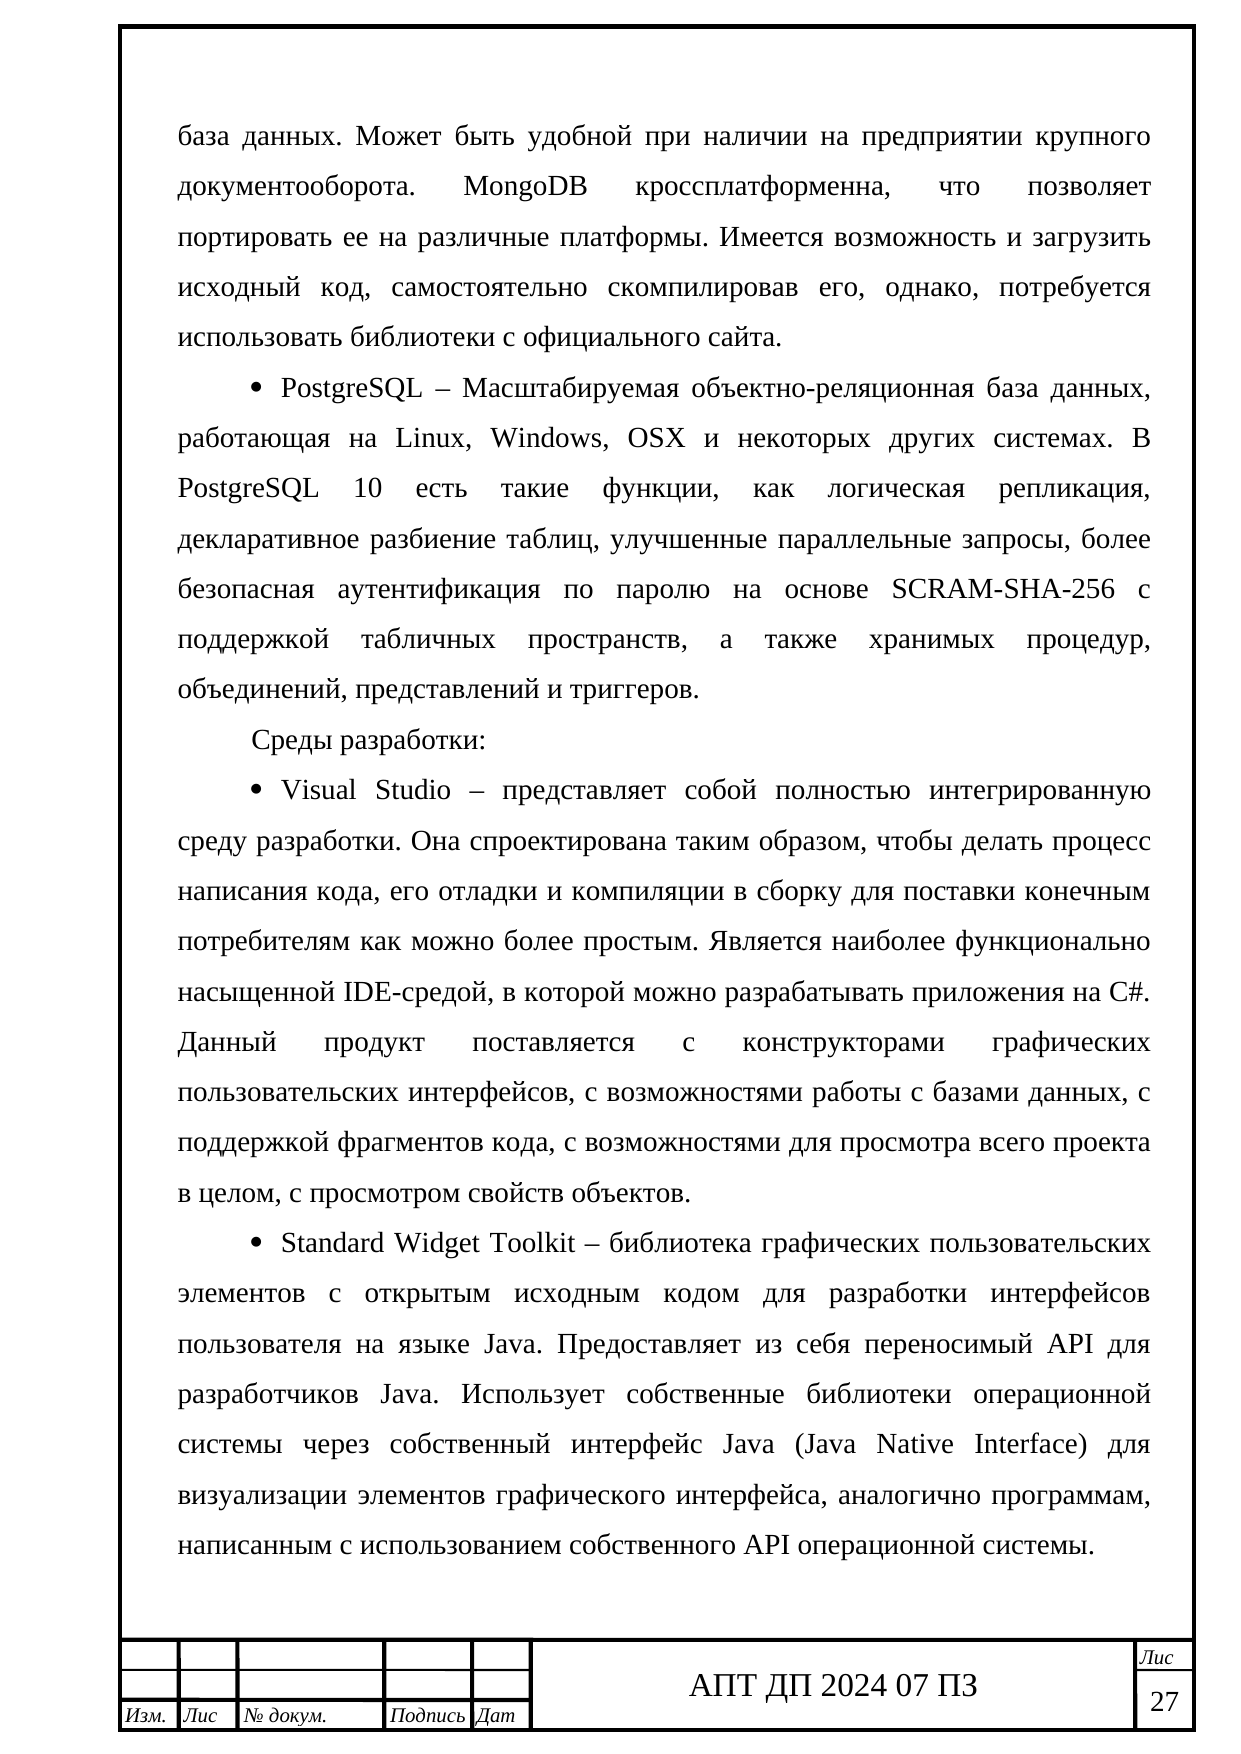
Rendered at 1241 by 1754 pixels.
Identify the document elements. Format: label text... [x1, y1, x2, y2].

list PostgreSQL – Масштабируемая объектно-реляционная база данных, работающая на Linux, Windows, OSX и некоторых других системах. В PostgreSQL 10 есть такие функции, как логическая репликация, декларативное разбиение таблиц, улучшенные параллельные запросы, более безопасная аутентификация по паролю на основе SCRAM-SHA-256 с поддержкой табличных пространств, а также хранимых процедур, объединений, представлений и триггеров. [177, 370, 1152, 705]
list Среды разработки: [177, 722, 1152, 756]
list Standard Widget Toolkit – библиотека графических пользовательских элементов с открытым исходным кодом для разработки интерфейсов пользователя на языке Java. Предоставляет из себя переносимый API для разработчиков Java. Использует собственные библиотеки операционной системы через собственный интерфейс Java (Java Native Interface) для визуализации элементов графического интерфейса, аналогично программам, написанным с использованием собственного API операционной системы. [177, 1225, 1152, 1561]
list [177, 118, 1152, 353]
list Visual Studio – представляет собой полностью интегрированную среду разработки. Она спроектирована таким образом, чтобы делать процесс написания кода, его отладки и компиляции в сборку для поставки конечным потребителям как можно более простым. Является наиболее функционально насыщенной IDE-средой, в которой можно разрабатывать приложения на C#. Данный продукт поставляется с конструкторами графических пользовательских интерфейсов, с возможностями работы с базами данных, с поддержкой фрагментов кода, с возможностями для просмотра всего проекта в целом, с просмотром свойств объектов. [177, 772, 1152, 1208]
